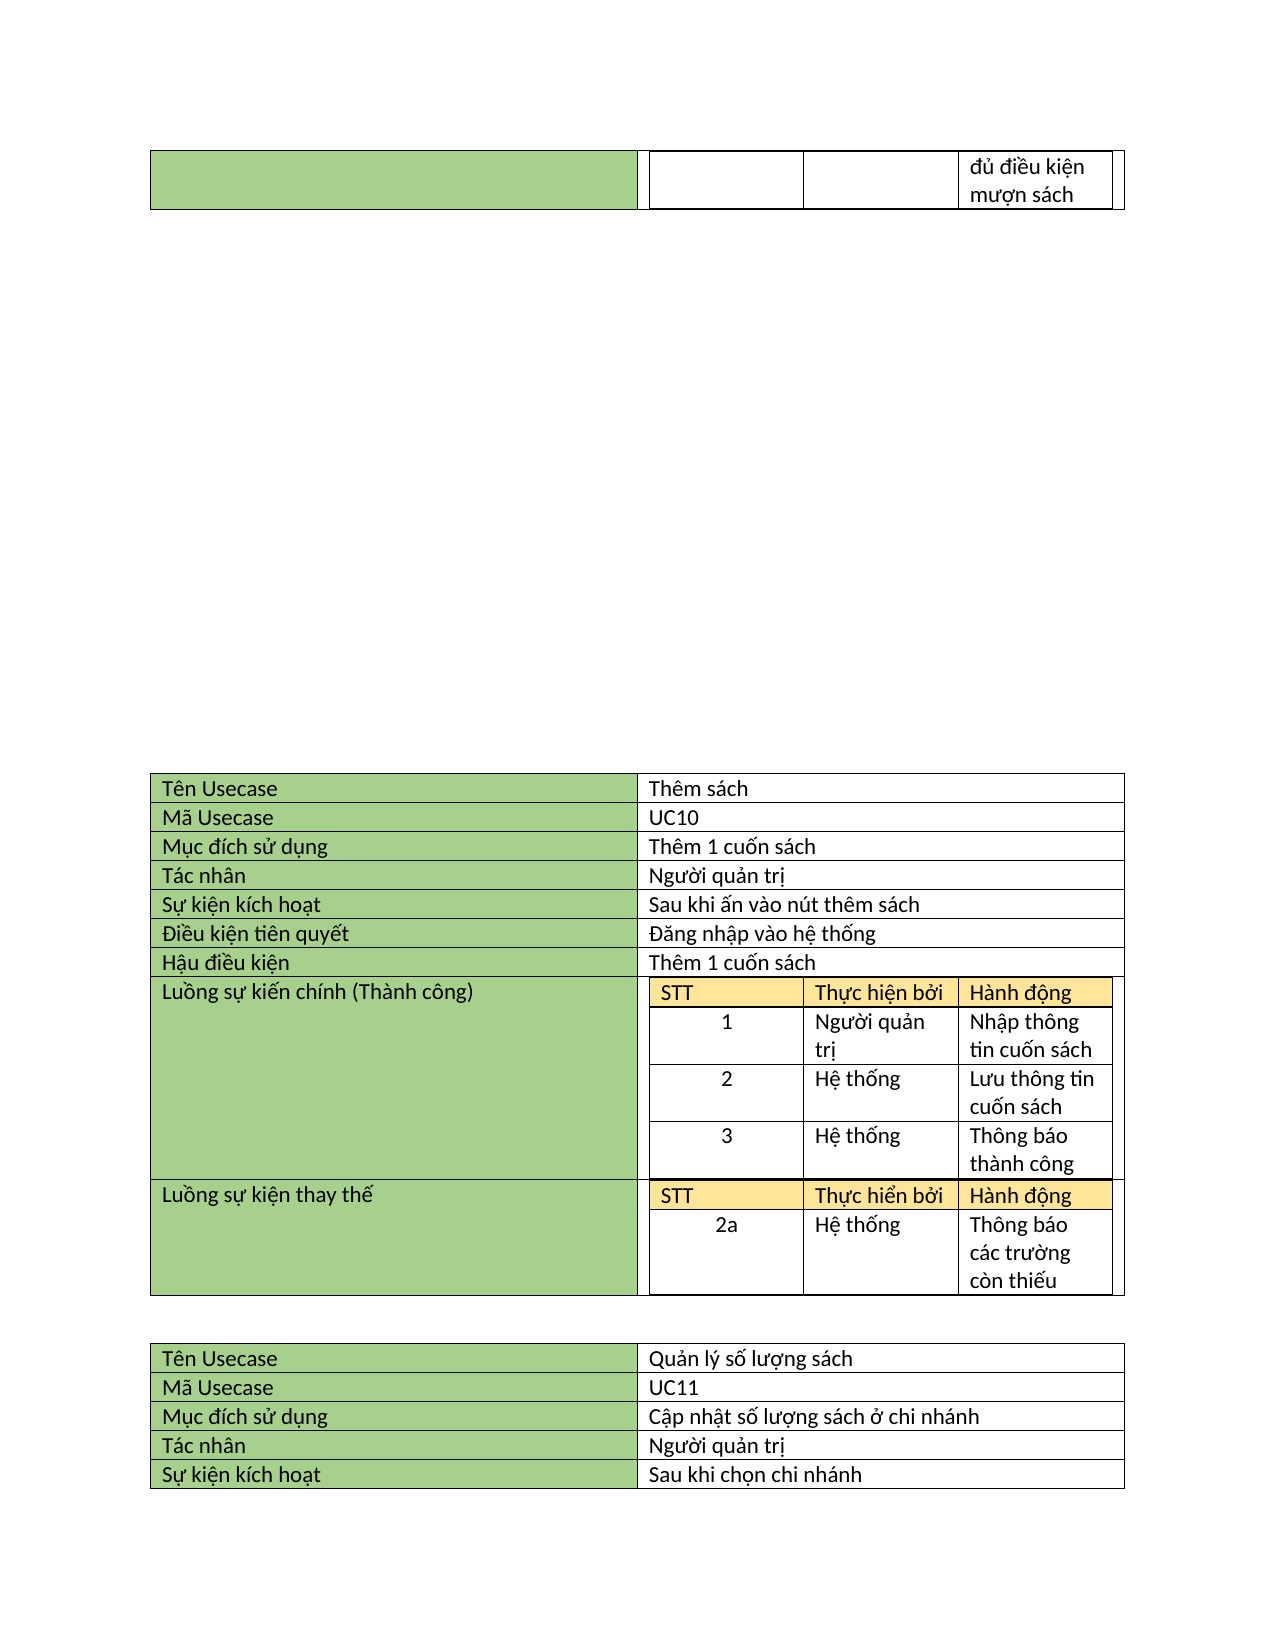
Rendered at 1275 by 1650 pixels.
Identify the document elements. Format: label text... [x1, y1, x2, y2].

table_cell Mã Usecase [151, 803, 637, 831]
table_cell [804, 1008, 958, 1064]
table_cell Sự kiện kích hoạt [151, 1460, 637, 1488]
table_cell Tác nhân [151, 1431, 637, 1459]
table_cell [959, 1122, 1112, 1178]
table_cell UC11 [638, 1373, 1124, 1401]
table_cell [804, 1065, 958, 1121]
table_cell [638, 977, 649, 1179]
table_cell Cập nhật số lượng sách ở chi nhánh [638, 1402, 1124, 1430]
table_cell Luồng sự kiện thay thế [151, 1180, 637, 1295]
table_cell Tác nhân [151, 861, 637, 889]
table_cell Sau khi chọn chi nhánh [638, 1460, 1124, 1488]
table_cell Thêm 1 cuốn sách [638, 832, 1124, 860]
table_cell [151, 151, 637, 209]
table_cell [804, 1122, 958, 1178]
table_cell Mục đích sử dụng [151, 832, 637, 860]
table_cell UC10 [638, 803, 1124, 831]
table_cell Mục đích sử dụng [151, 1402, 637, 1430]
table_cell [1113, 151, 1124, 209]
table_header Thêm sách [638, 774, 1124, 802]
table_cell [1113, 1180, 1124, 1295]
table_cell Sau khi ấn vào nút thêm sách [638, 890, 1124, 918]
table_cell Đăng nhập vào hệ thống [638, 919, 1124, 947]
table_header Quản lý số lượng sách [638, 1344, 1124, 1372]
table_cell [959, 1065, 1112, 1121]
table_cell Hậu điều kiện [151, 948, 637, 976]
table_cell Người quản trị [638, 1431, 1124, 1459]
table_cell [650, 1008, 803, 1064]
table_header Tên Usecase [151, 774, 637, 802]
table_header Tên Usecase [151, 1344, 637, 1372]
table_cell Mã Usecase [151, 1373, 637, 1401]
table_cell Thêm 1 cuốn sách [638, 948, 1124, 976]
table_cell [638, 1180, 649, 1295]
table_cell Sự kiện kích hoạt [151, 890, 637, 918]
table_cell Luồng sự kiến chính (Thành công) [151, 977, 637, 1179]
table_cell [650, 1065, 803, 1121]
table_cell [650, 1122, 803, 1178]
table_cell Người quản trị [638, 861, 1124, 889]
table_cell [959, 1008, 1112, 1064]
table_cell Điều kiện tiên quyết [151, 919, 637, 947]
table_cell [638, 151, 649, 209]
table_cell [1113, 977, 1124, 1179]
